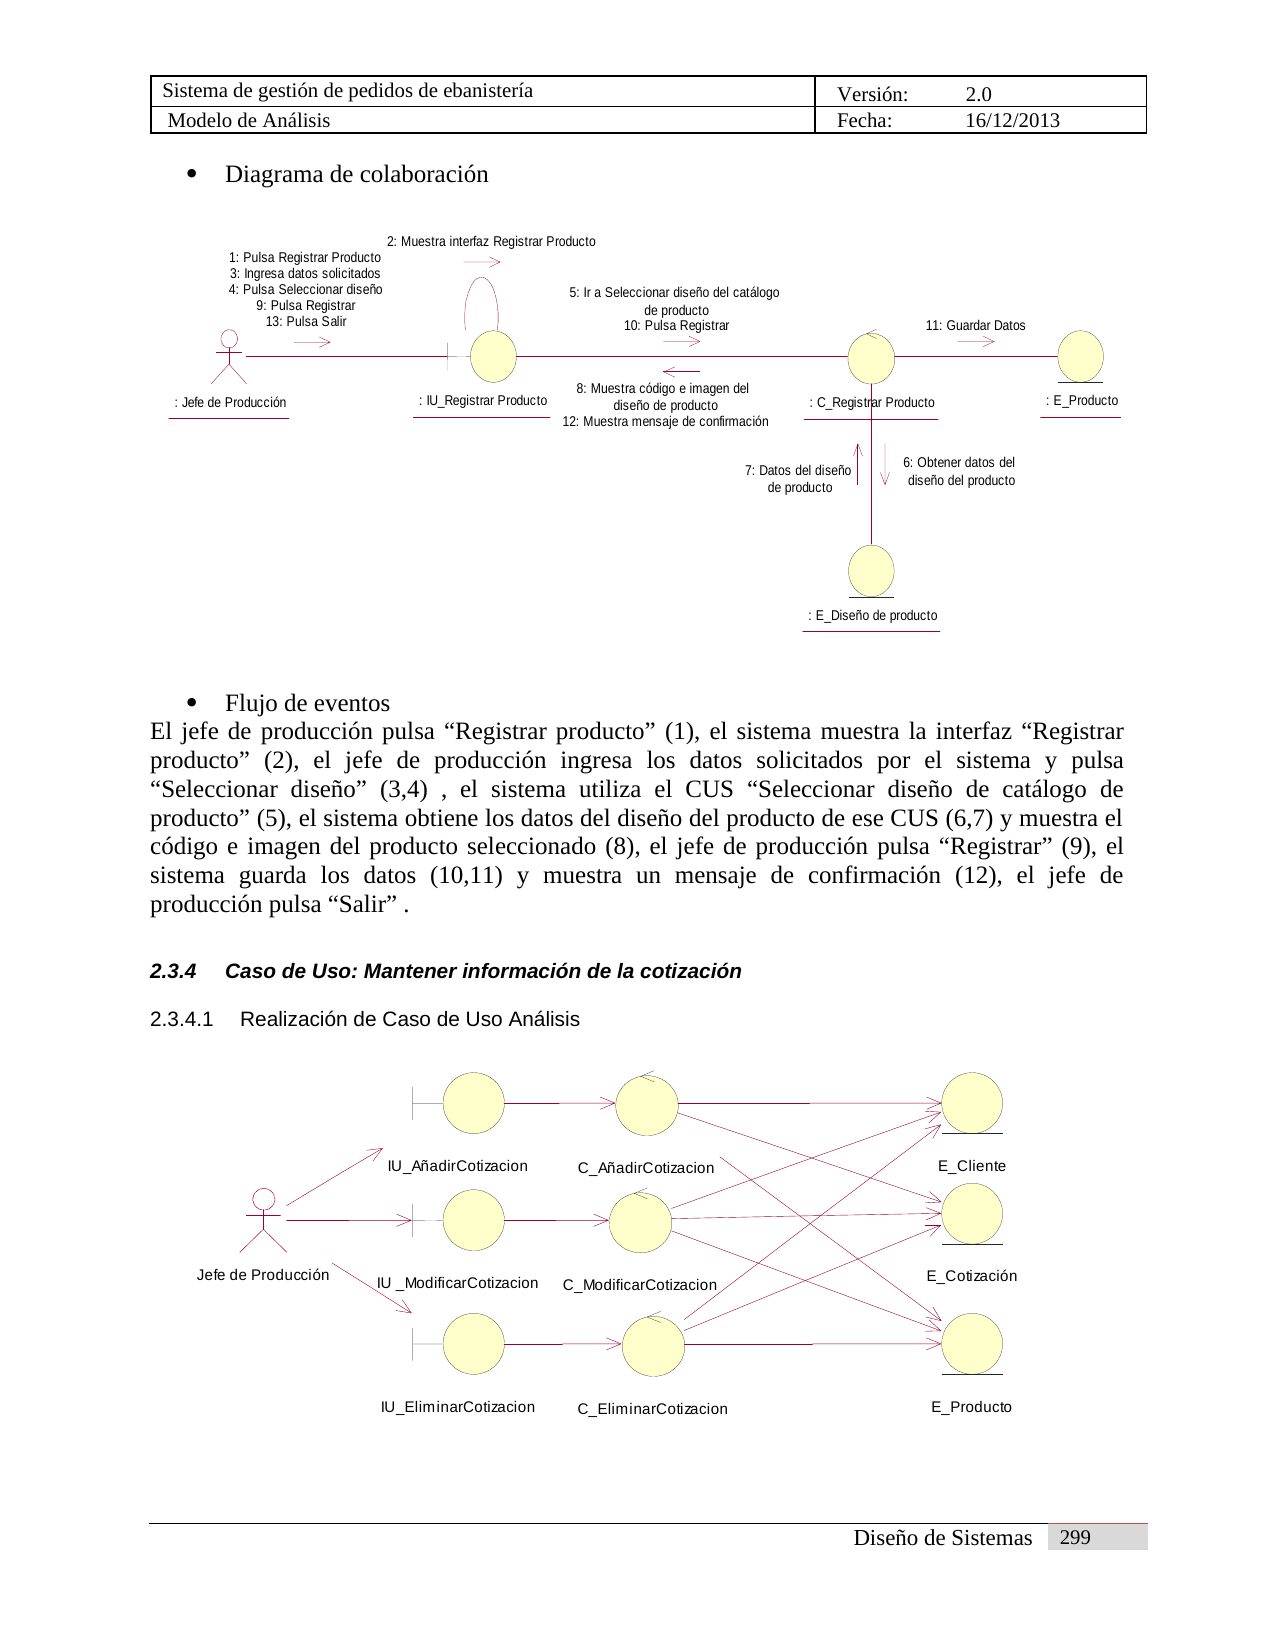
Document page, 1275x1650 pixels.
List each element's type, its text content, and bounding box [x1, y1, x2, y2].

list Diagrama de colaboración [187, 159, 1125, 188]
subtitle Realización de Caso de Uso Análisis [150, 1007, 1125, 1031]
subtitle Caso de Uso: Mantener información de la cotización [150, 959, 1125, 983]
text El jefe de producción pulsa “Registrar producto” (1), el sistema muestra la interfaz “Registrar producto” (2), el jefe de producción ingresa los datos solicitados por el sistema y pulsa “Seleccionar diseño” (3,4) , el sistema utiliza el CUS “Seleccionar diseño de catálogo de producto” (5), el sistema obtiene los datos del diseño del producto de ese CUS (6,7) y muestra el código e imagen del producto seleccionado (8), el jefe de producción pulsa “Registrar” (9), el sistema guarda los datos (10,11) y muestra un mensaje de confirmación (12), el jefe de producción pulsa “Salir” . [150, 716, 1125, 918]
list Flujo de eventos [187, 688, 1125, 716]
